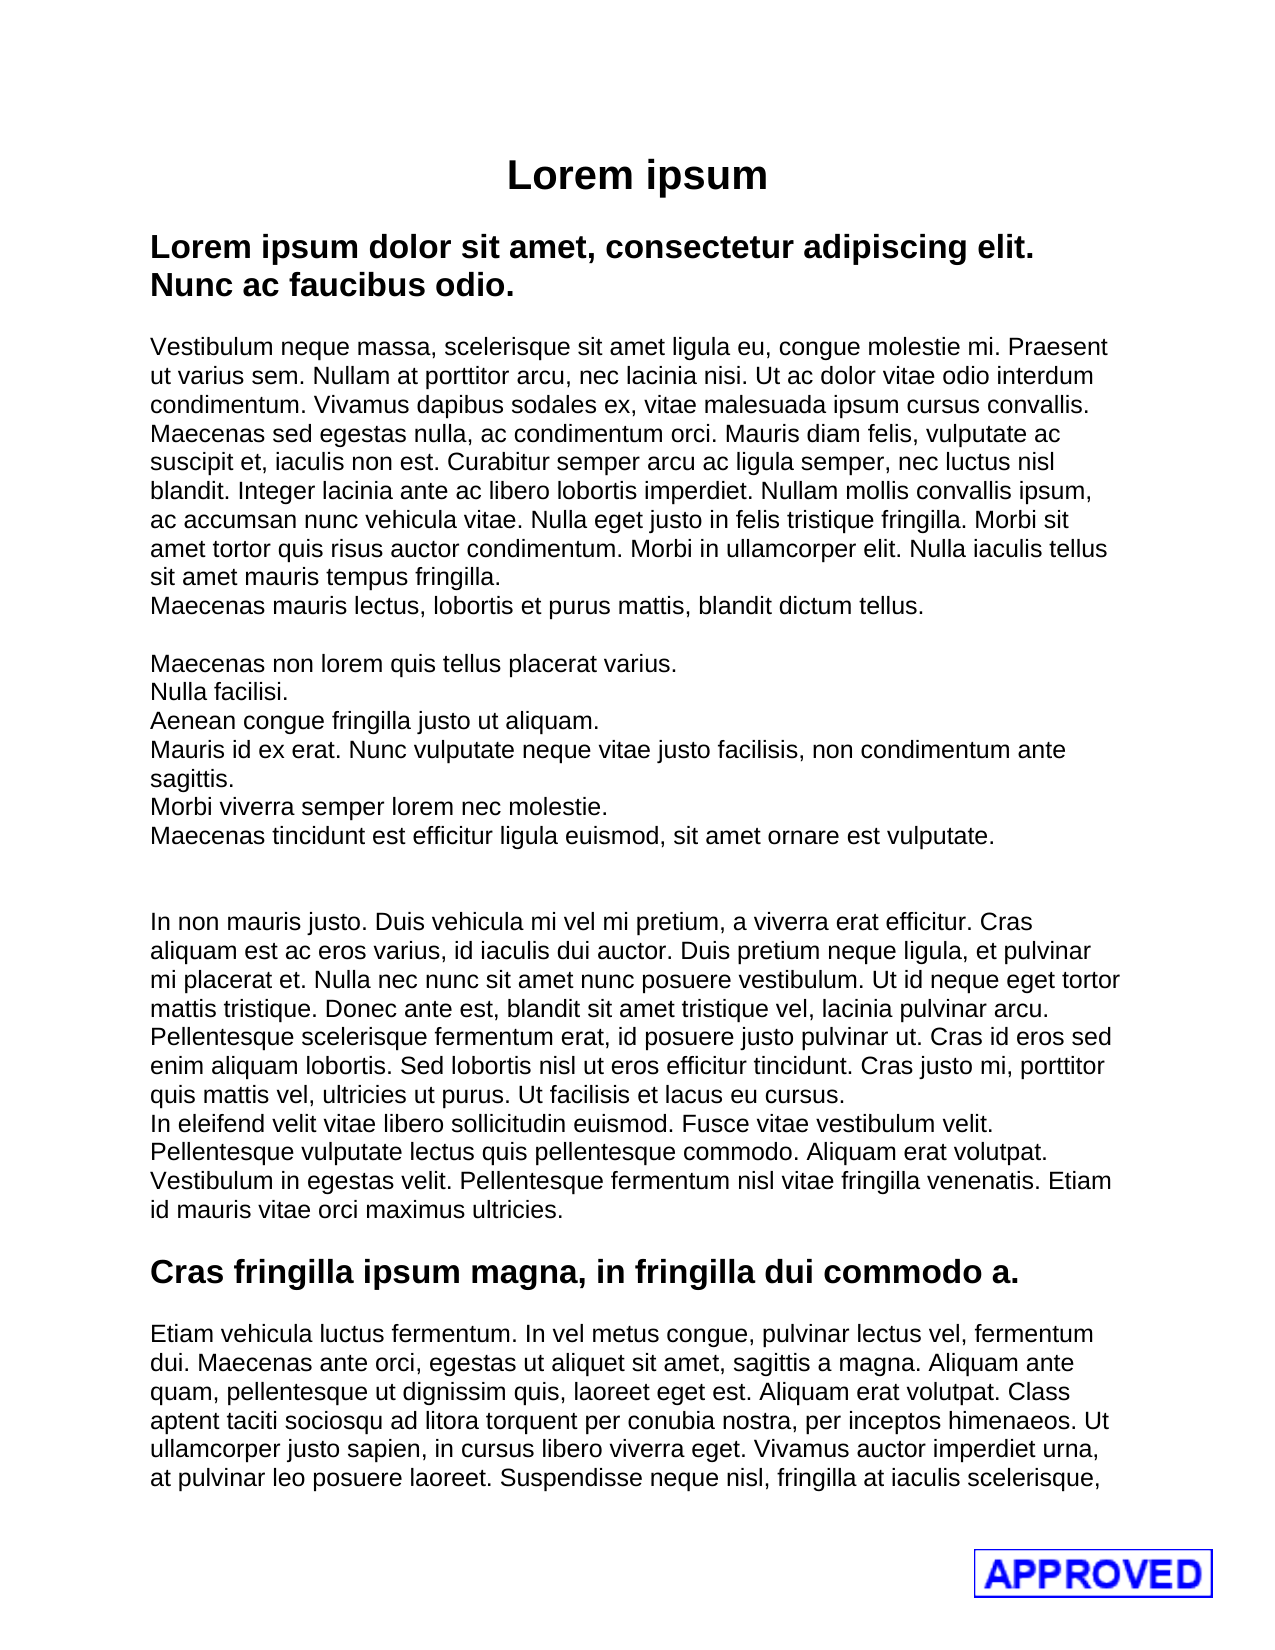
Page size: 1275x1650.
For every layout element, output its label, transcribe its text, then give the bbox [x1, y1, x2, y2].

text Vestibulum neque massa, scelerisque sit amet ligula eu, congue molestie mi. Praesent ut varius sem. Nullam at porttitor arcu, nec lacinia nisi. Ut ac dolor vitae odio interdum condimentum. Vivamus dapibus sodales ex, vitae malesuada ipsum cursus convallis. Maecenas sed egestas nulla, ac condimentum orci. Mauris diam felis, vulputate ac suscipit et, iaculis non est. Curabitur semper arcu ac ligula semper, nec luctus nisl blandit. Integer lacinia ante ac libero lobortis imperdiet. Nullam mollis convallis ipsum, ac accumsan nunc vehicula vitae. Nulla eget justo in felis tristique fringilla. Morbi sit amet tortor quis risus auctor condimentum. Morbi in ullamcorper elit. Nulla iaculis tellus sit amet mauris tempus fringilla. [150, 332, 1125, 591]
text Cras fringilla ipsum magna, in fringilla dui commodo a. [150, 1252, 1125, 1291]
text Maecenas mauris lectus, lobortis et purus mattis, blandit dictum tellus. [150, 591, 1125, 620]
picture [974, 1549, 1213, 1598]
text Lorem ipsum dolor sit amet, consectetur adipiscing elit. Nunc ac faucibus odio. [150, 227, 1125, 303]
text Lorem ipsum [150, 150, 1125, 198]
text In eleifend velit vitae libero sollicitudin euismod. Fusce vitae vestibulum velit. Pellentesque vulputate lectus quis pellentesque commodo. Aliquam erat volutpat. Vestibulum in egestas velit. Pellentesque fermentum nisl vitae fringilla venenatis. Etiam id mauris vitae orci maximus ultricies. [150, 1108, 1125, 1223]
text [150, 1319, 1125, 1492]
text In non mauris justo. Duis vehicula mi vel mi pretium, a viverra erat efficitur. Cras aliquam est ac eros varius, id iaculis dui auctor. Duis pretium neque ligula, et pulvinar mi placerat et. Nulla nec nunc sit amet nunc posuere vestibulum. Ut id neque eget tortor mattis tristique. Donec ante est, blandit sit amet tristique vel, lacinia pulvinar arcu. Pellentesque scelerisque fermentum erat, id posuere justo pulvinar ut. Cras id eros sed enim aliquam lobortis. Sed lobortis nisl ut eros efficitur tincidunt. Cras justo mi, porttitor quis mattis vel, ultricies ut purus. Ut facilisis et lacus eu cursus. [150, 907, 1125, 1108]
